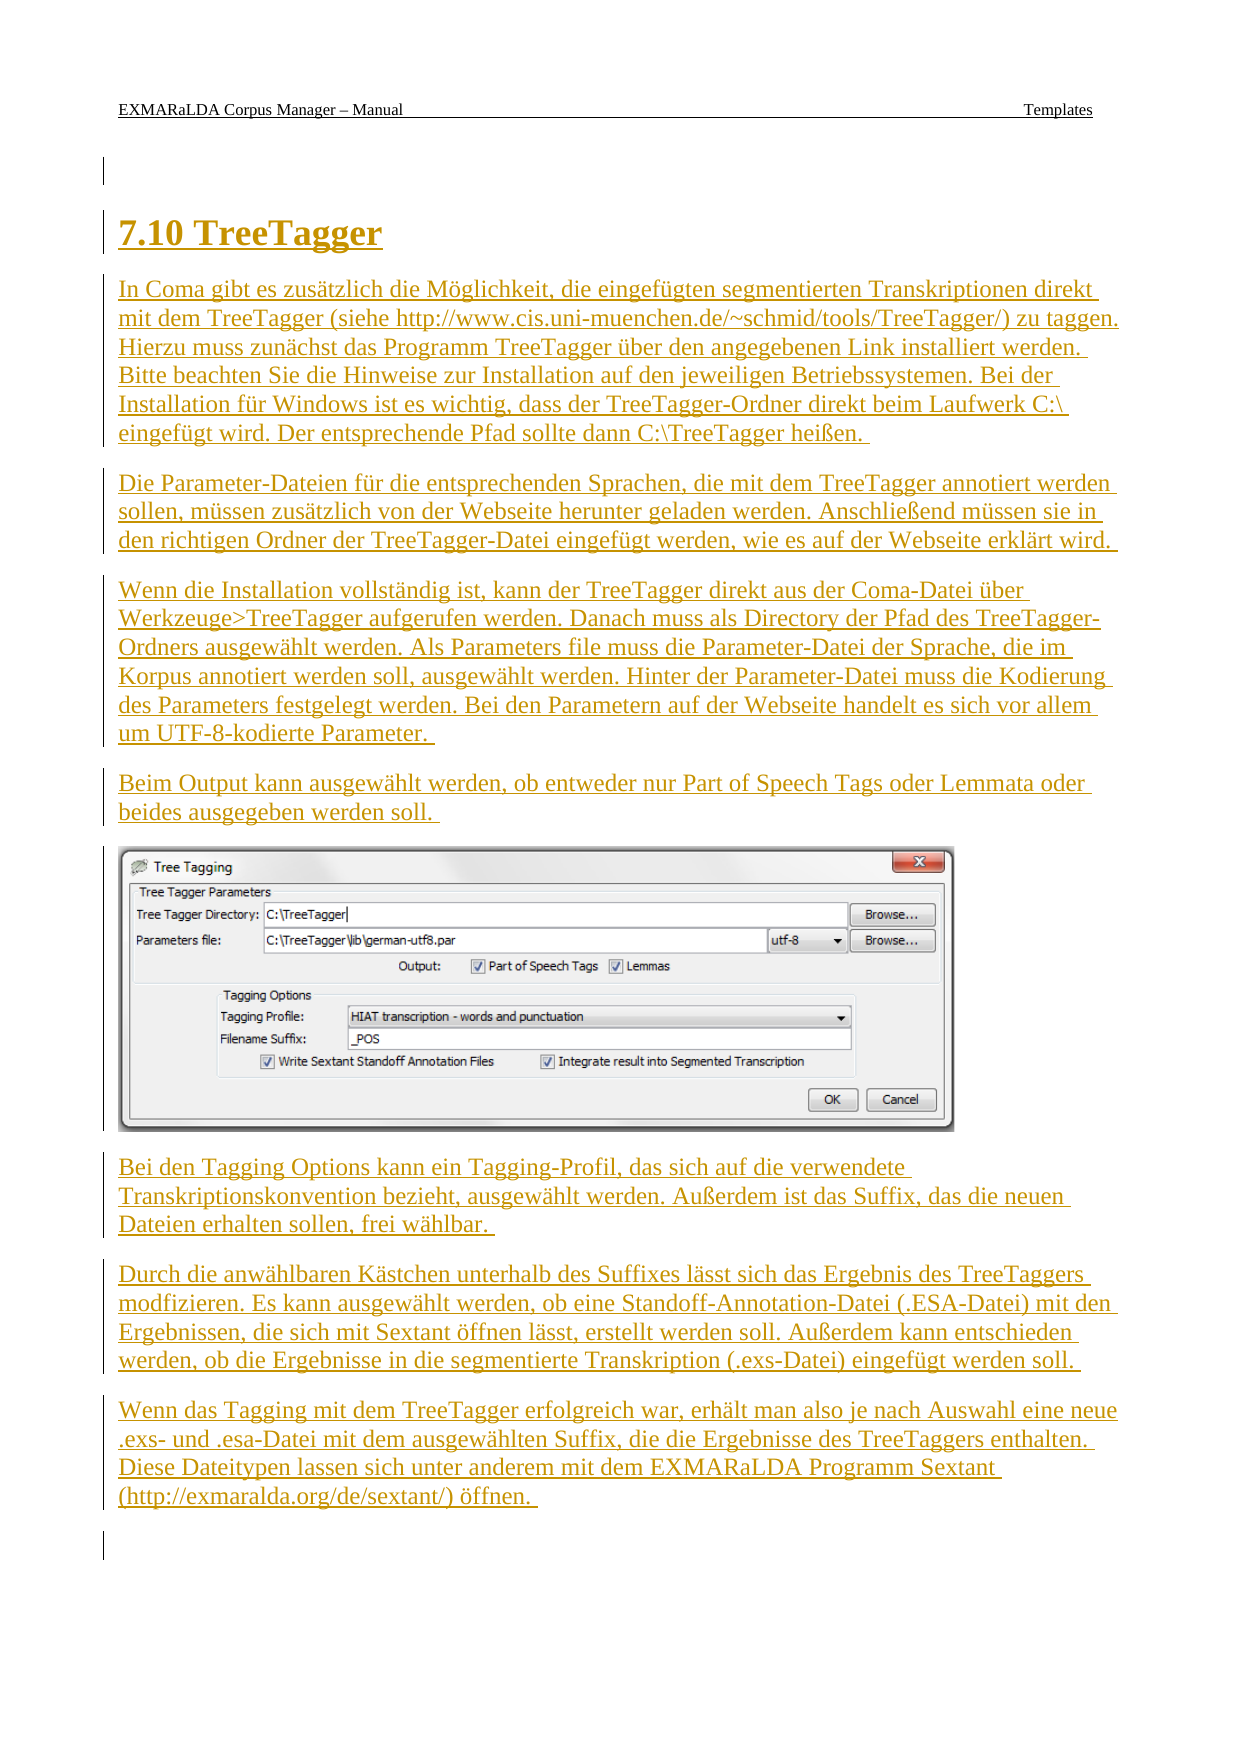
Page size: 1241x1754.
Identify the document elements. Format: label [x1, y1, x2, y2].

picture [118, 846, 955, 1132]
